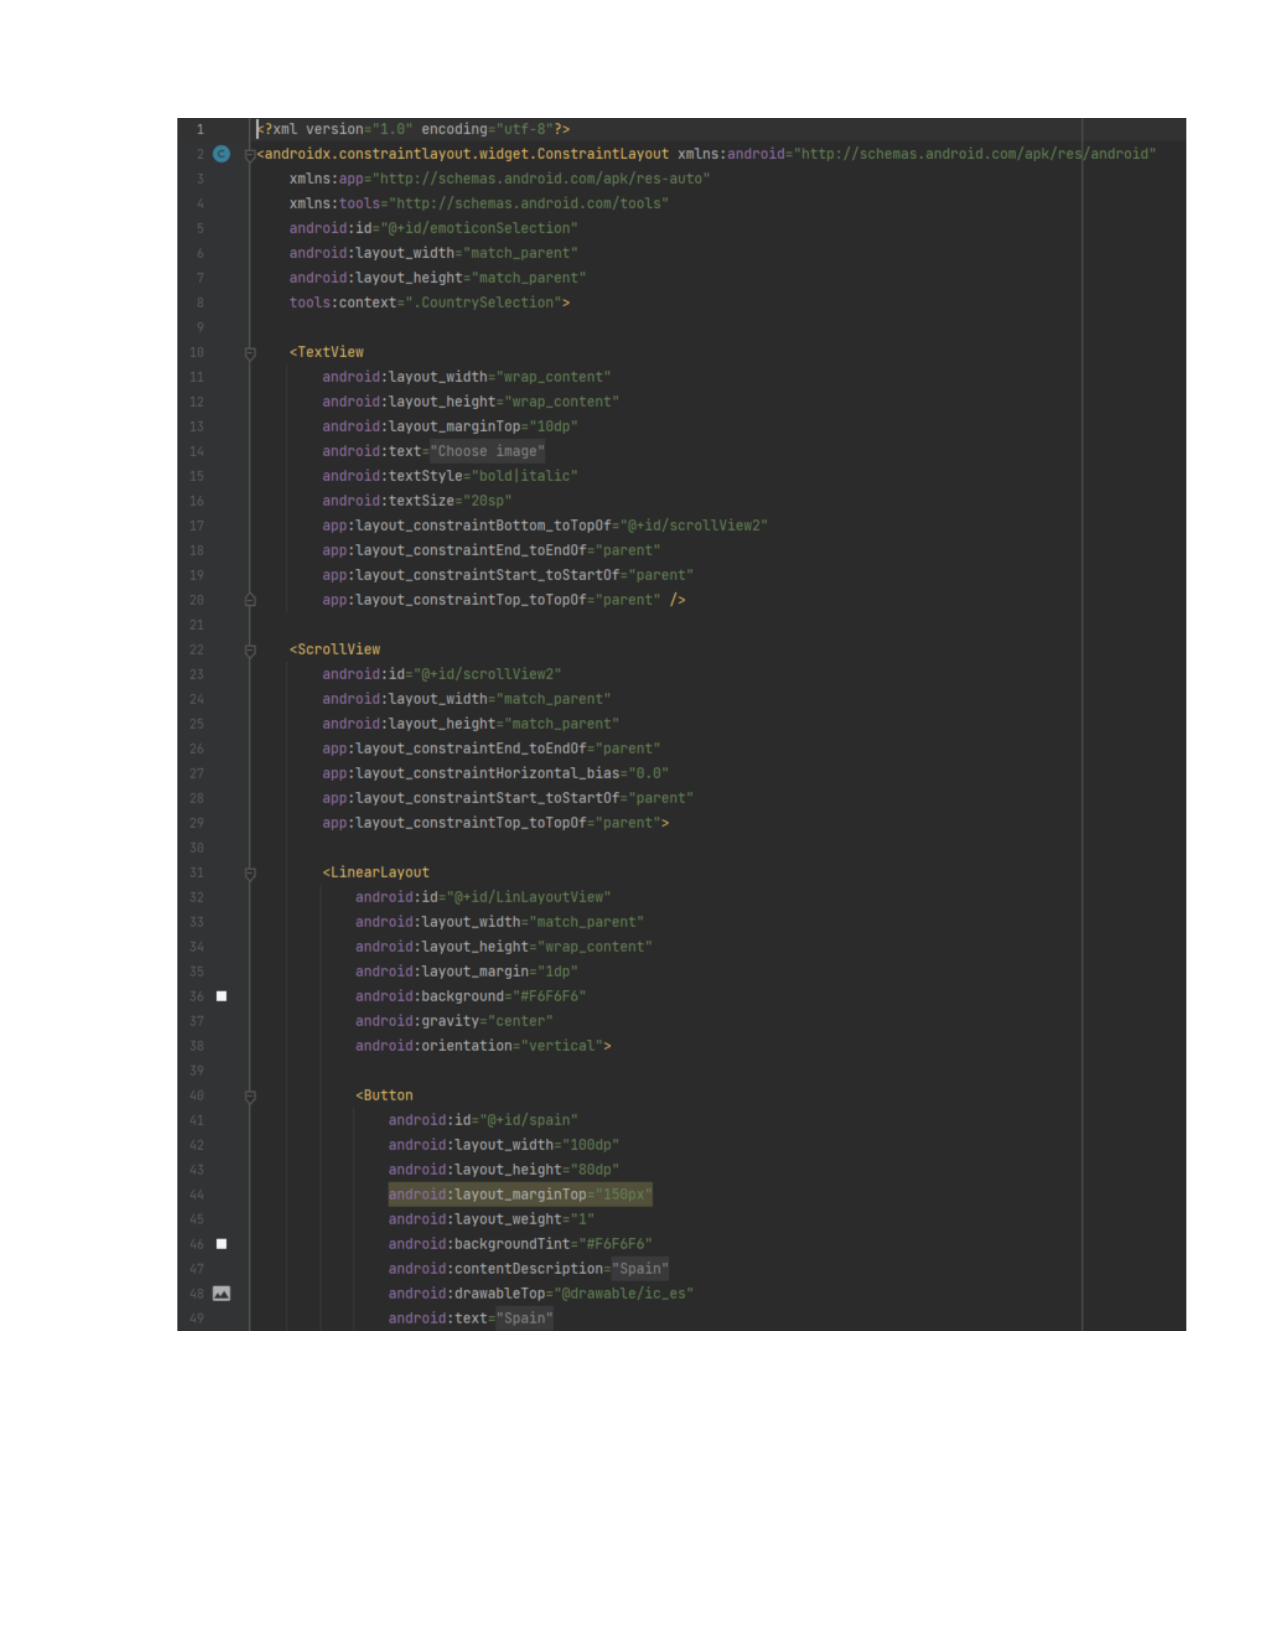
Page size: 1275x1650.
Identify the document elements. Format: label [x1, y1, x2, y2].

picture [177, 118, 1187, 1331]
